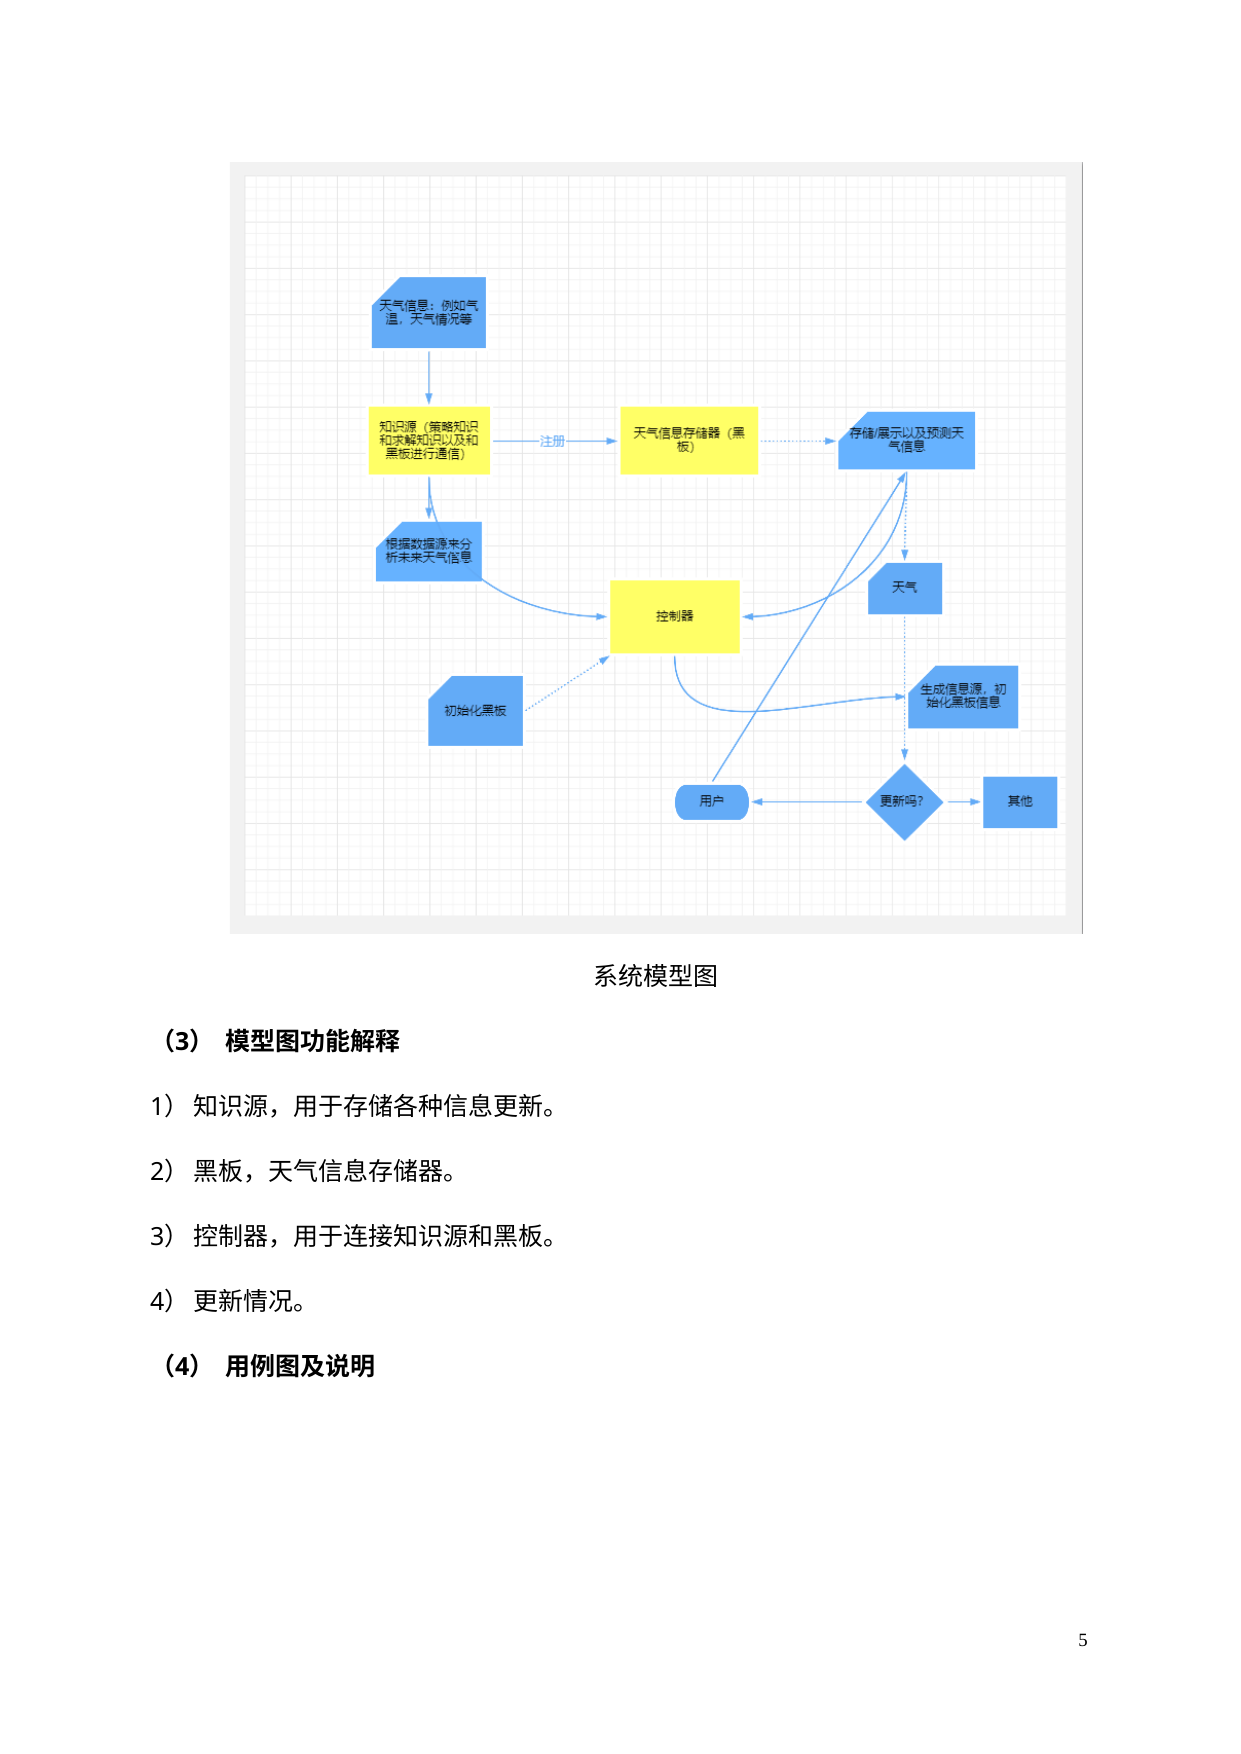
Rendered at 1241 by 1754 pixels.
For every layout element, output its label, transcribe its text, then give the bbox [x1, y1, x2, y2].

text 系统模型图 [225, 942, 1087, 1007]
list 更新情况。 [150, 1267, 1087, 1332]
list 模型图功能解释 [150, 1007, 1087, 1072]
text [225, 162, 1087, 942]
list 控制器，用于连接知识源和黑板。 [150, 1202, 1087, 1267]
list 知识源，用于存储各种信息更新。 [150, 1072, 1087, 1137]
list 用例图及说明 [150, 1332, 1087, 1397]
picture [229, 162, 1083, 934]
list 黑板，天气信息存储器。 [150, 1137, 1087, 1202]
